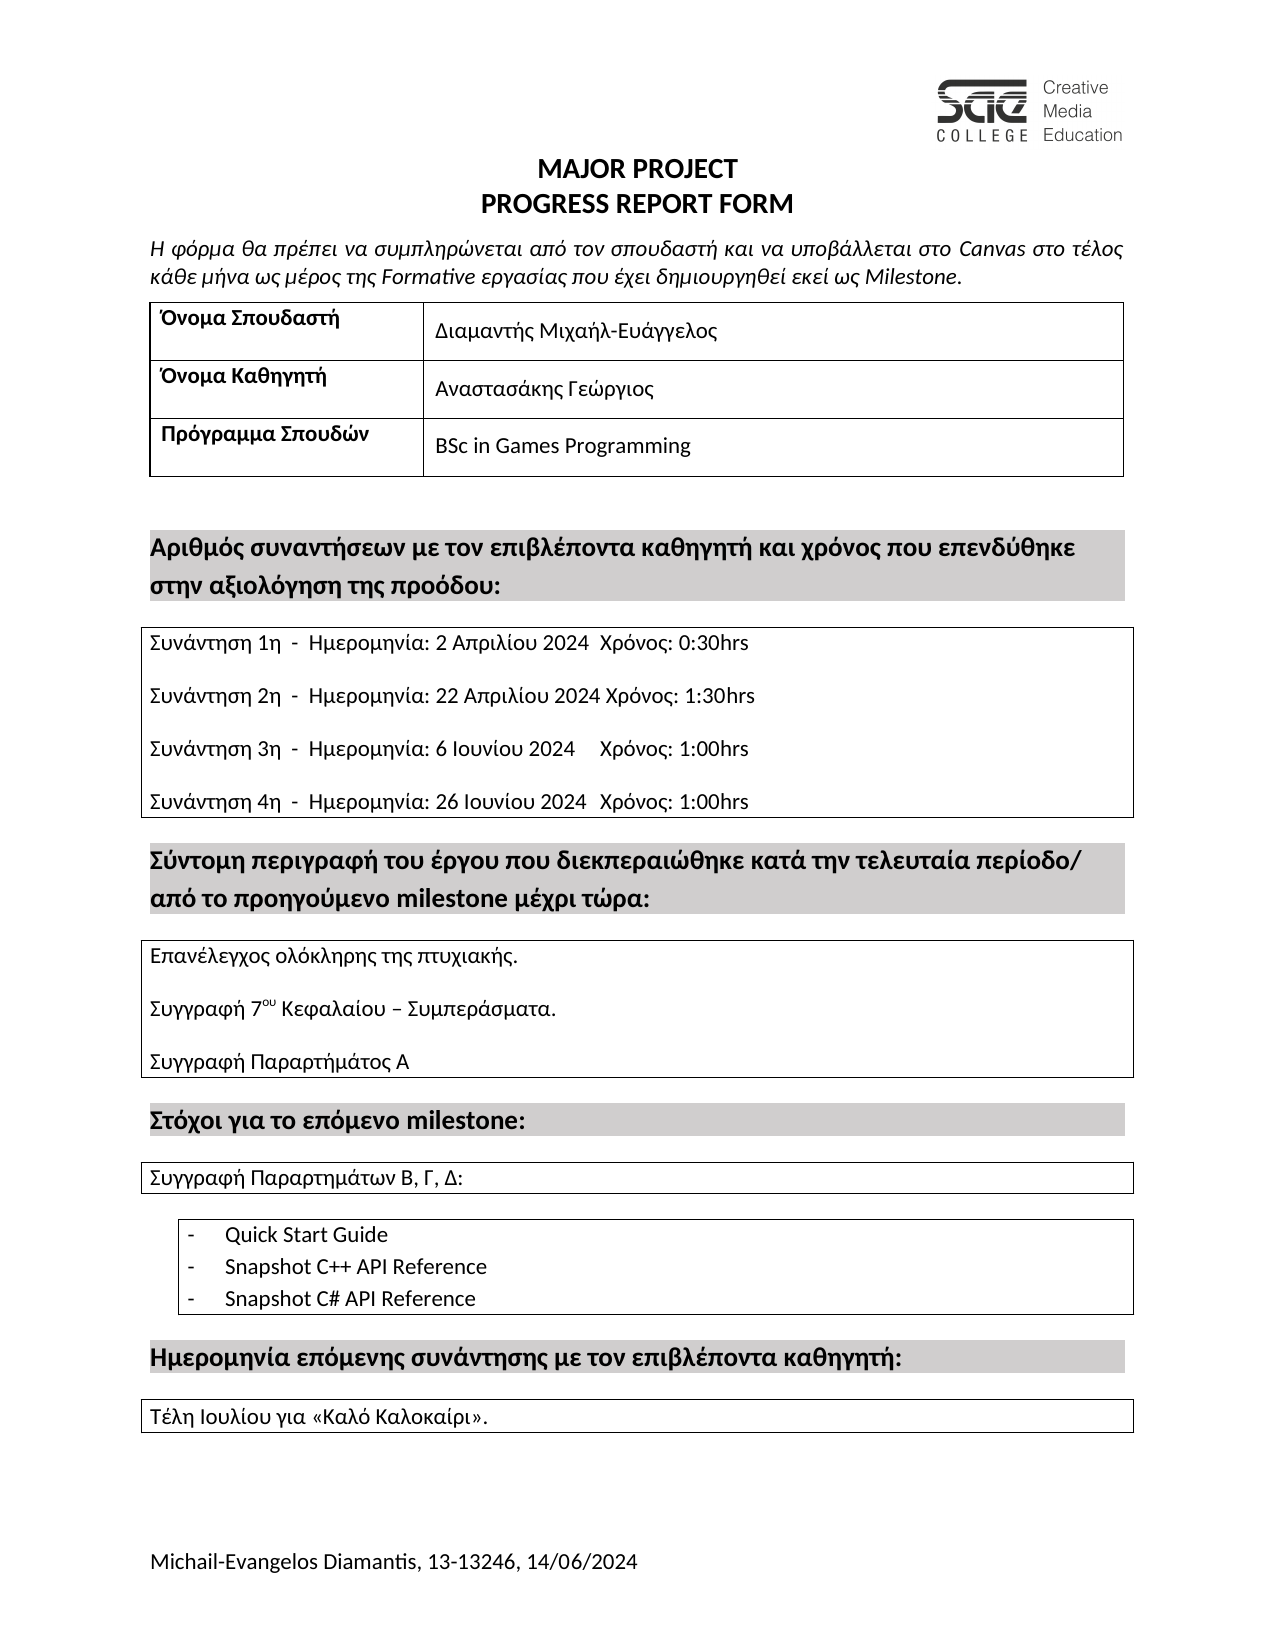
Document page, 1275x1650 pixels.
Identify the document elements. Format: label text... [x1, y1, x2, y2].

text Στόχοι για το επόμενο milestone: [150, 1103, 1125, 1136]
list Snapshot C++ API Reference [179, 1251, 1133, 1280]
table_cell Αναστασάκης Γεώργιος [424, 361, 1123, 418]
text Συγγραφή 7ου Κεφαλαίου – Συμπεράσματα. [142, 993, 1133, 1022]
table_header Διαμαντής Μιχαήλ-Ευάγγελος [424, 303, 1123, 360]
text Συνάντηση 1η - Ημερομηνία: 2 Απριλίου 2024 Χρόνος: 0:30hrs [142, 628, 1133, 656]
text Τέλη Ιουλίου για «Καλό Καλοκαίρι». [142, 1400, 1133, 1432]
text Συνάντηση 4η - Ημερομηνία: 26 Ιουνίου 2024 Χρόνος: 1:00hrs [142, 786, 1133, 817]
table_cell BSc in Games Programming [424, 419, 1123, 476]
text Η φόρμα θα πρέπει να συμπληρώνεται από τον σπουδαστή και να υποβάλλεται στο Canvas στο τέλος κάθε μήνα ως μέρος της Formative εργασίας που έχει δημιουργηθεί εκεί ως Milestone. [150, 234, 1125, 290]
text Επανέλεγχος ολόκληρης της πτυχιακής. [142, 941, 1133, 969]
text Συνάντηση 2η - Ημερομηνία: 22 Απριλίου 2024 Χρόνος: 1:30hrs [142, 680, 1133, 709]
text Αριθμός συναντήσεων με τον επιβλέποντα καθηγητή και χρόνος που επενδύθηκε στην αξιολόγηση της προόδου: [150, 530, 1125, 601]
list Quick Start Guide [179, 1220, 1133, 1248]
text Συγγραφή Παραρτήμάτος Α [142, 1046, 1133, 1077]
table_cell Πρόγραμμα Σπουδών [151, 419, 423, 476]
table_cell Όνομα Καθηγητή [151, 361, 423, 418]
picture [931, 75, 1125, 150]
text Ημερομηνία επόμενης συνάντησης με τον επιβλέποντα καθηγητή: [150, 1340, 1125, 1373]
list Snapshot C# API Reference [179, 1283, 1133, 1314]
text Συνάντηση 3η - Ημερομηνία: 6 Ιουνίου 2024 Χρόνος: 1:00hrs [142, 733, 1133, 762]
text Σύντομη περιγραφή του έργου που διεκπεραιώθηκε κατά την τελευταία περίοδο/ από το προηγούμενο milestone μέχρι τώρα: [150, 843, 1125, 914]
text Συγγραφή Παραρτημάτων Β, Γ, Δ: [142, 1163, 1133, 1193]
table_header Όνομα Σπουδαστή [151, 303, 423, 360]
